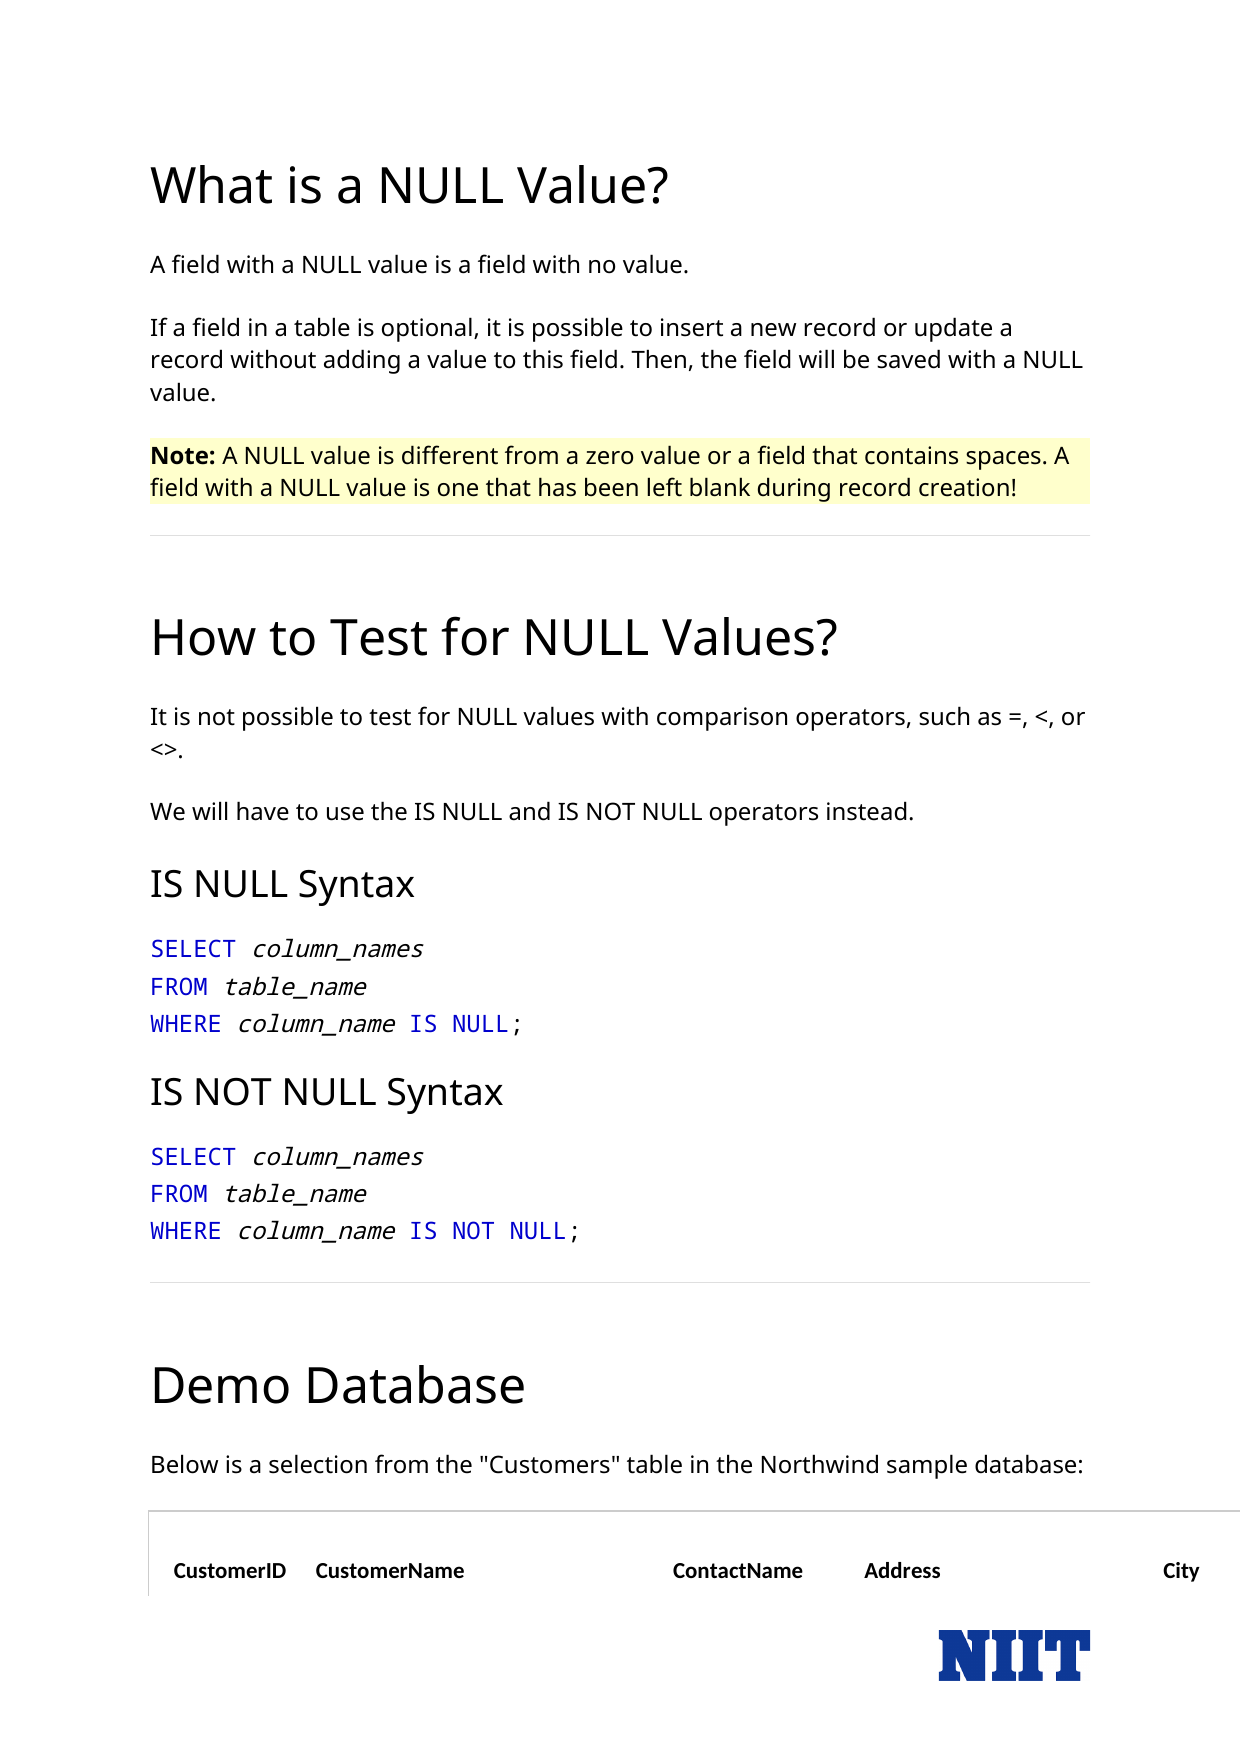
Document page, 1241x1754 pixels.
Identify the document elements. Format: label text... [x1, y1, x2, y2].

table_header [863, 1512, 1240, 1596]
text Below is a selection from the "Customers" table in the Northwind sample database: [150, 1448, 1090, 1480]
subtitle How to Test for NULL Values? [150, 602, 1090, 670]
subtitle Demo Database [150, 1350, 1090, 1418]
text SELECT column_names FROM table_name WHERE column_name IS NULL; [150, 932, 1090, 1039]
text SELECT column_names FROM table_name WHERE column_name IS NOT NULL; [150, 1139, 1090, 1247]
text We will have to use the IS NULL and IS NOT NULL operators instead. [150, 795, 1090, 828]
subtitle IS NOT NULL Syntax [150, 1065, 1090, 1116]
subtitle IS NULL Syntax [150, 858, 1090, 909]
subtitle What is a NULL Value? [150, 150, 1090, 218]
text Note: A NULL value is different from a zero value or a field that contains spaces. A field with a NULL value is one that has been left blank during record creation! [150, 438, 1090, 504]
text A field with a NULL value is a field with no value. [150, 248, 1090, 281]
picture [938, 1630, 1091, 1681]
text It is not possible to test for NULL values with comparison operators, such as =, <, or <>. [150, 700, 1090, 765]
text If a field in a table is optional, it is possible to insert a new record or update a record without adding a value to this field. Then, the field will be saved with a NULL value. [150, 311, 1090, 408]
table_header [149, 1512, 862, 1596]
